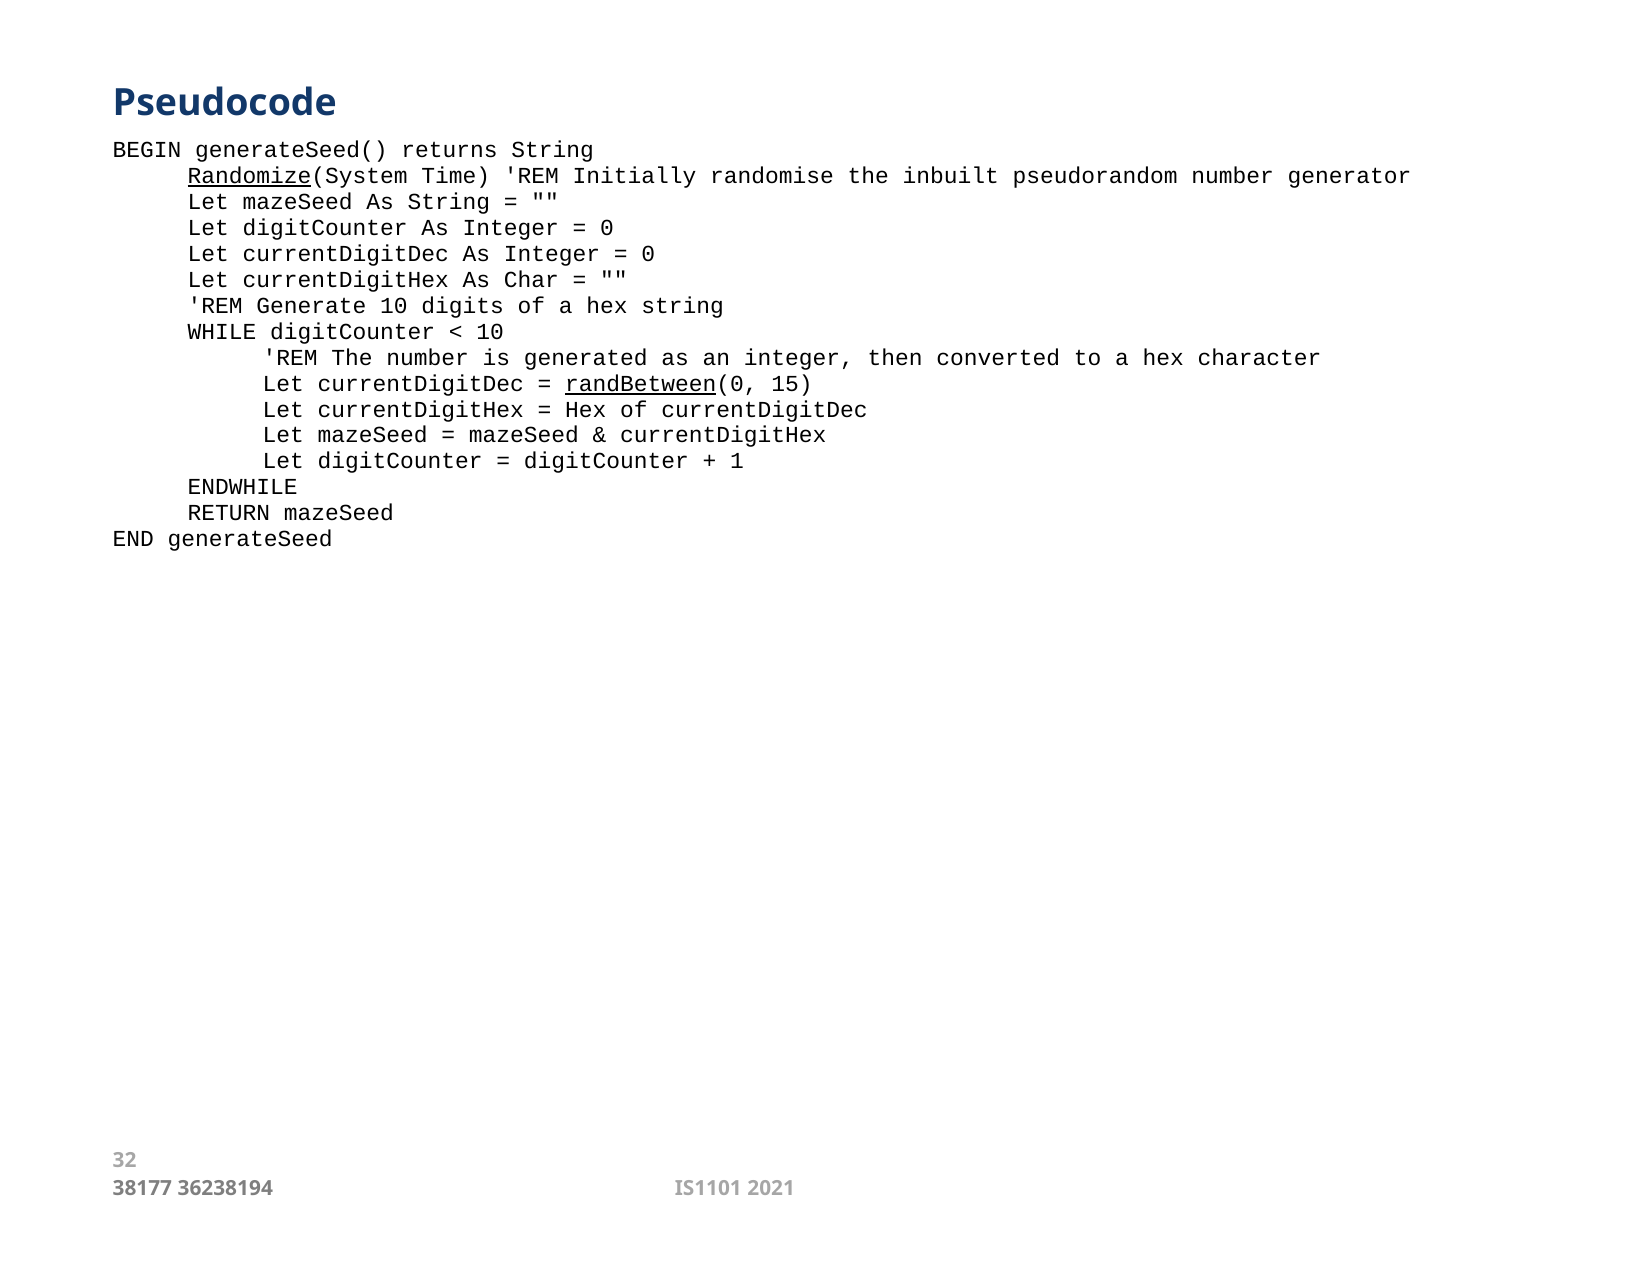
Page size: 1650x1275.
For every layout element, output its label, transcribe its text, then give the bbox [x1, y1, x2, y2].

text 'REM Generate 10 digits of a hex string [112, 294, 1575, 320]
text ENDWHILE [112, 476, 1575, 502]
text Let currentDigitHex = Hex of currentDigitDec [112, 398, 1575, 424]
text END generateSeed [112, 528, 1575, 553]
subtitle Pseudocode [112, 75, 1575, 126]
text RETURN mazeSeed [112, 502, 1575, 528]
text Let mazeSeed = mazeSeed & currentDigitHex [112, 424, 1575, 450]
text Let currentDigitHex As Char = "" [112, 268, 1575, 294]
text Randomize(System Time) 'REM Initially randomise the inbuilt pseudorandom number generator [112, 164, 1575, 190]
text BEGIN generateSeed() returns String [112, 138, 1575, 164]
text Let digitCounter = digitCounter + 1 [112, 450, 1575, 476]
text WHILE digitCounter < 10 [112, 320, 1575, 346]
text Let currentDigitDec As Integer = 0 [112, 242, 1575, 268]
text Let mazeSeed As String = "" [112, 190, 1575, 216]
text Let currentDigitDec = randBetween(0, 15) [112, 372, 1575, 398]
text Let digitCounter As Integer = 0 [112, 216, 1575, 242]
text 'REM The number is generated as an integer, then converted to a hex character [112, 346, 1575, 372]
